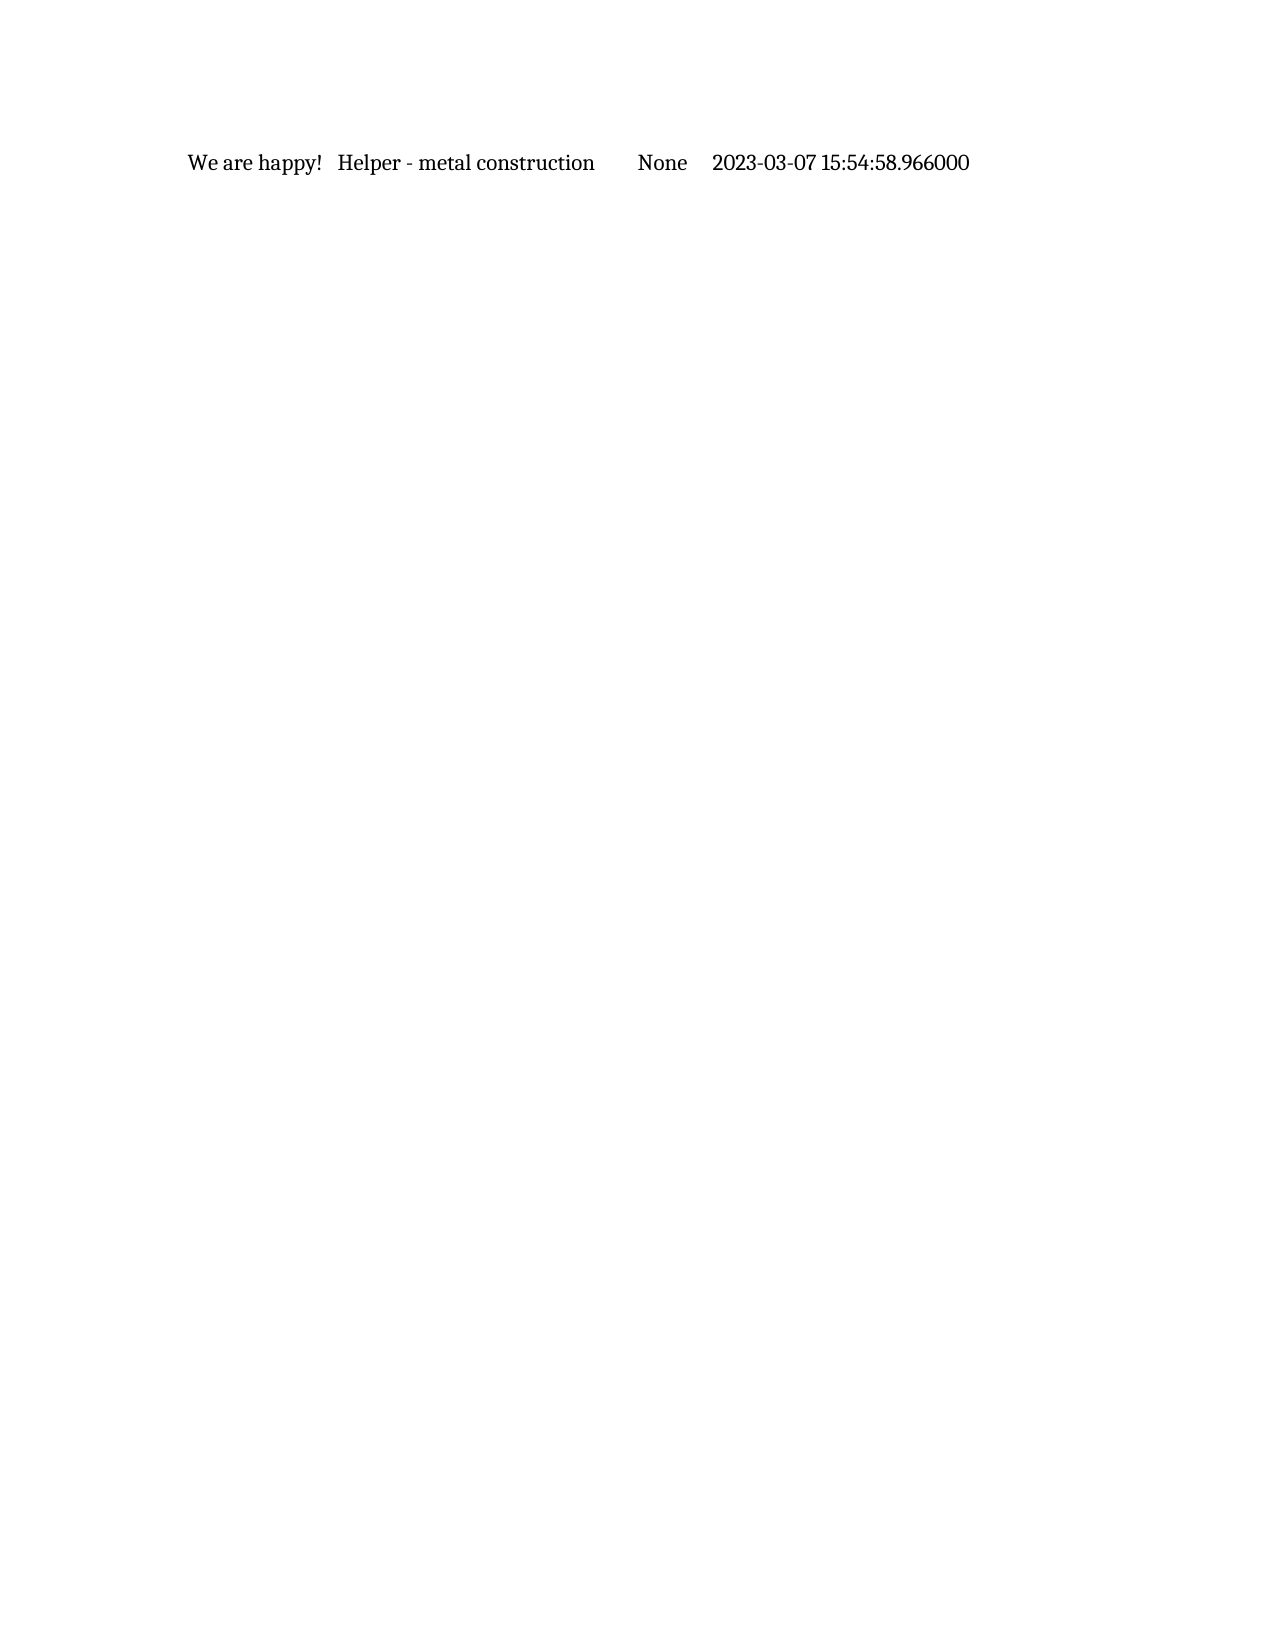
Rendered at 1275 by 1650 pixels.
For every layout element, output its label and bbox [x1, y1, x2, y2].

text [187, 150, 1087, 207]
